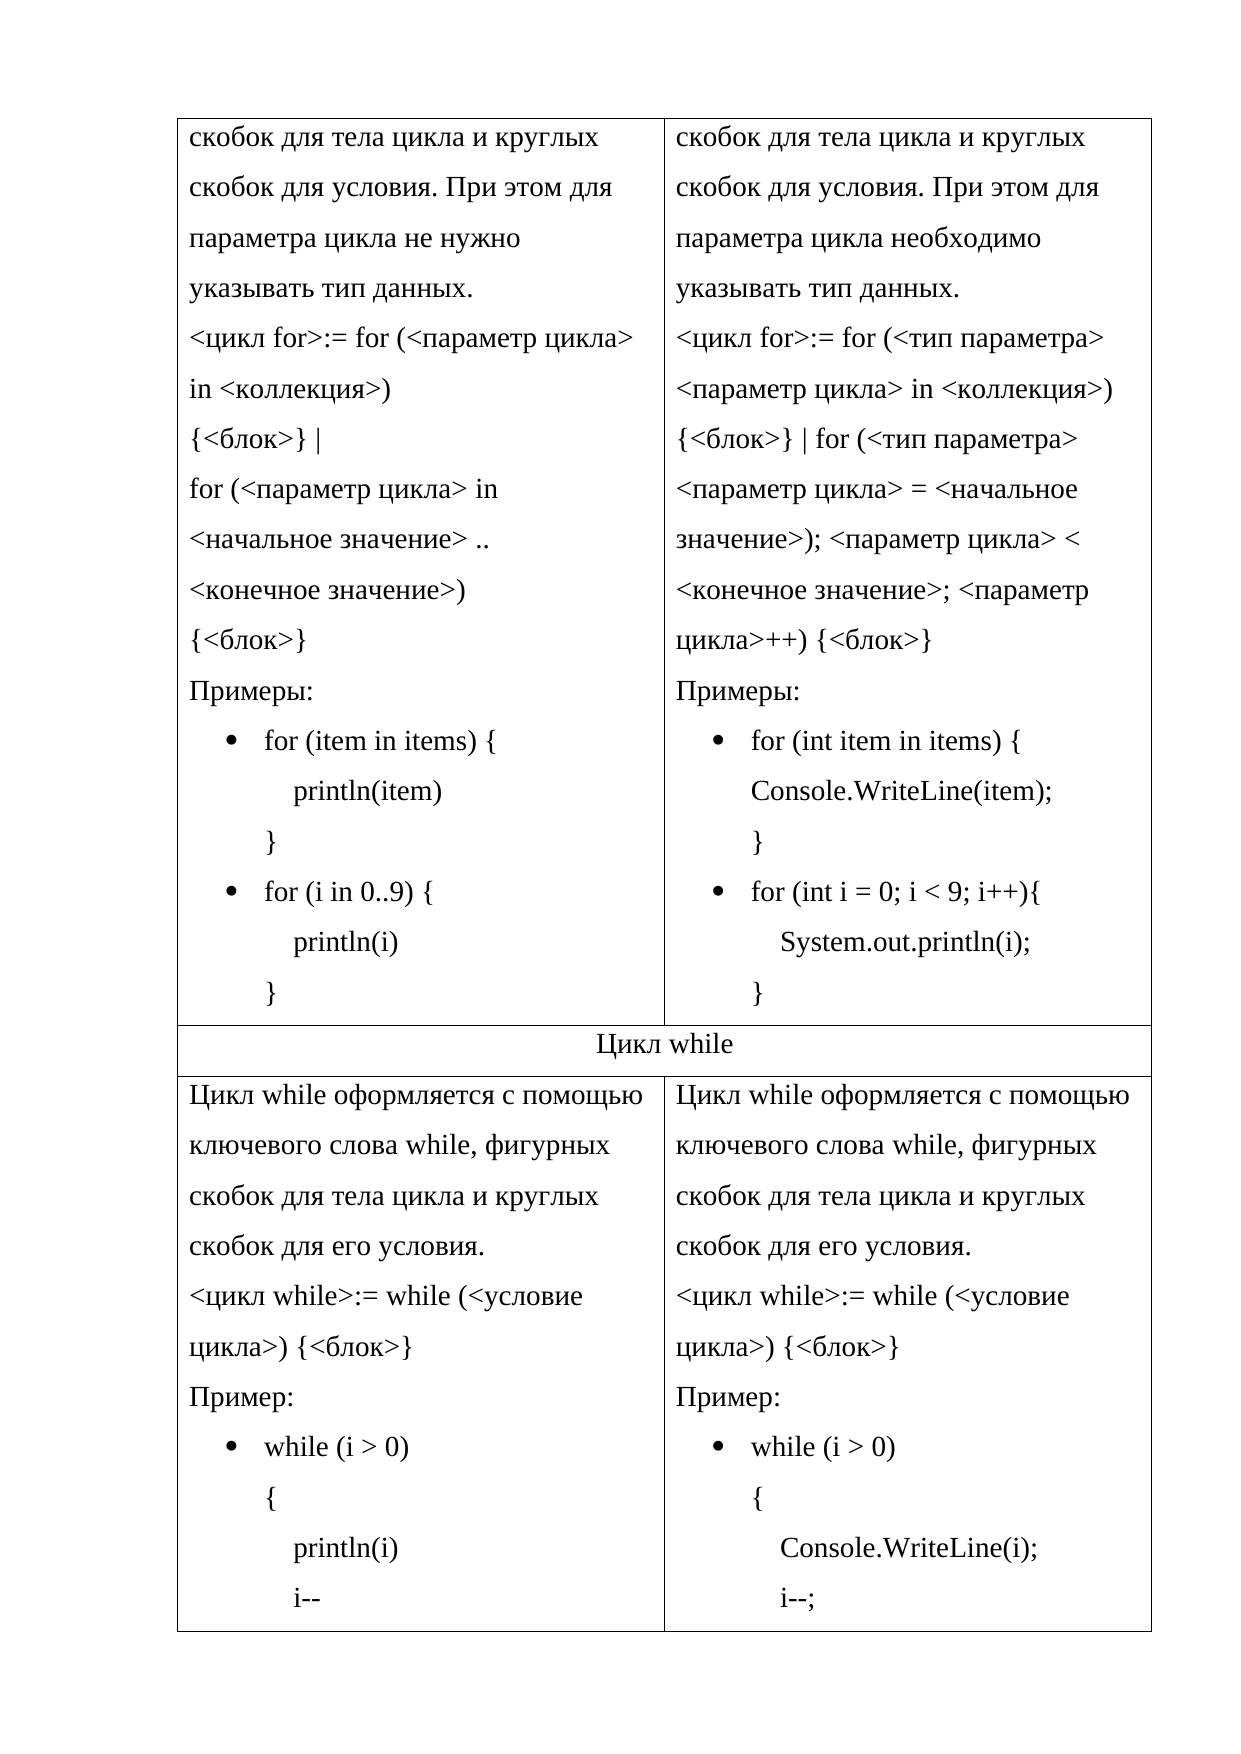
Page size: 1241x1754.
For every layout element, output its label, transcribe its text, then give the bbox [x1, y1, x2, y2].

table_cell Цикл while [178, 1026, 1151, 1076]
